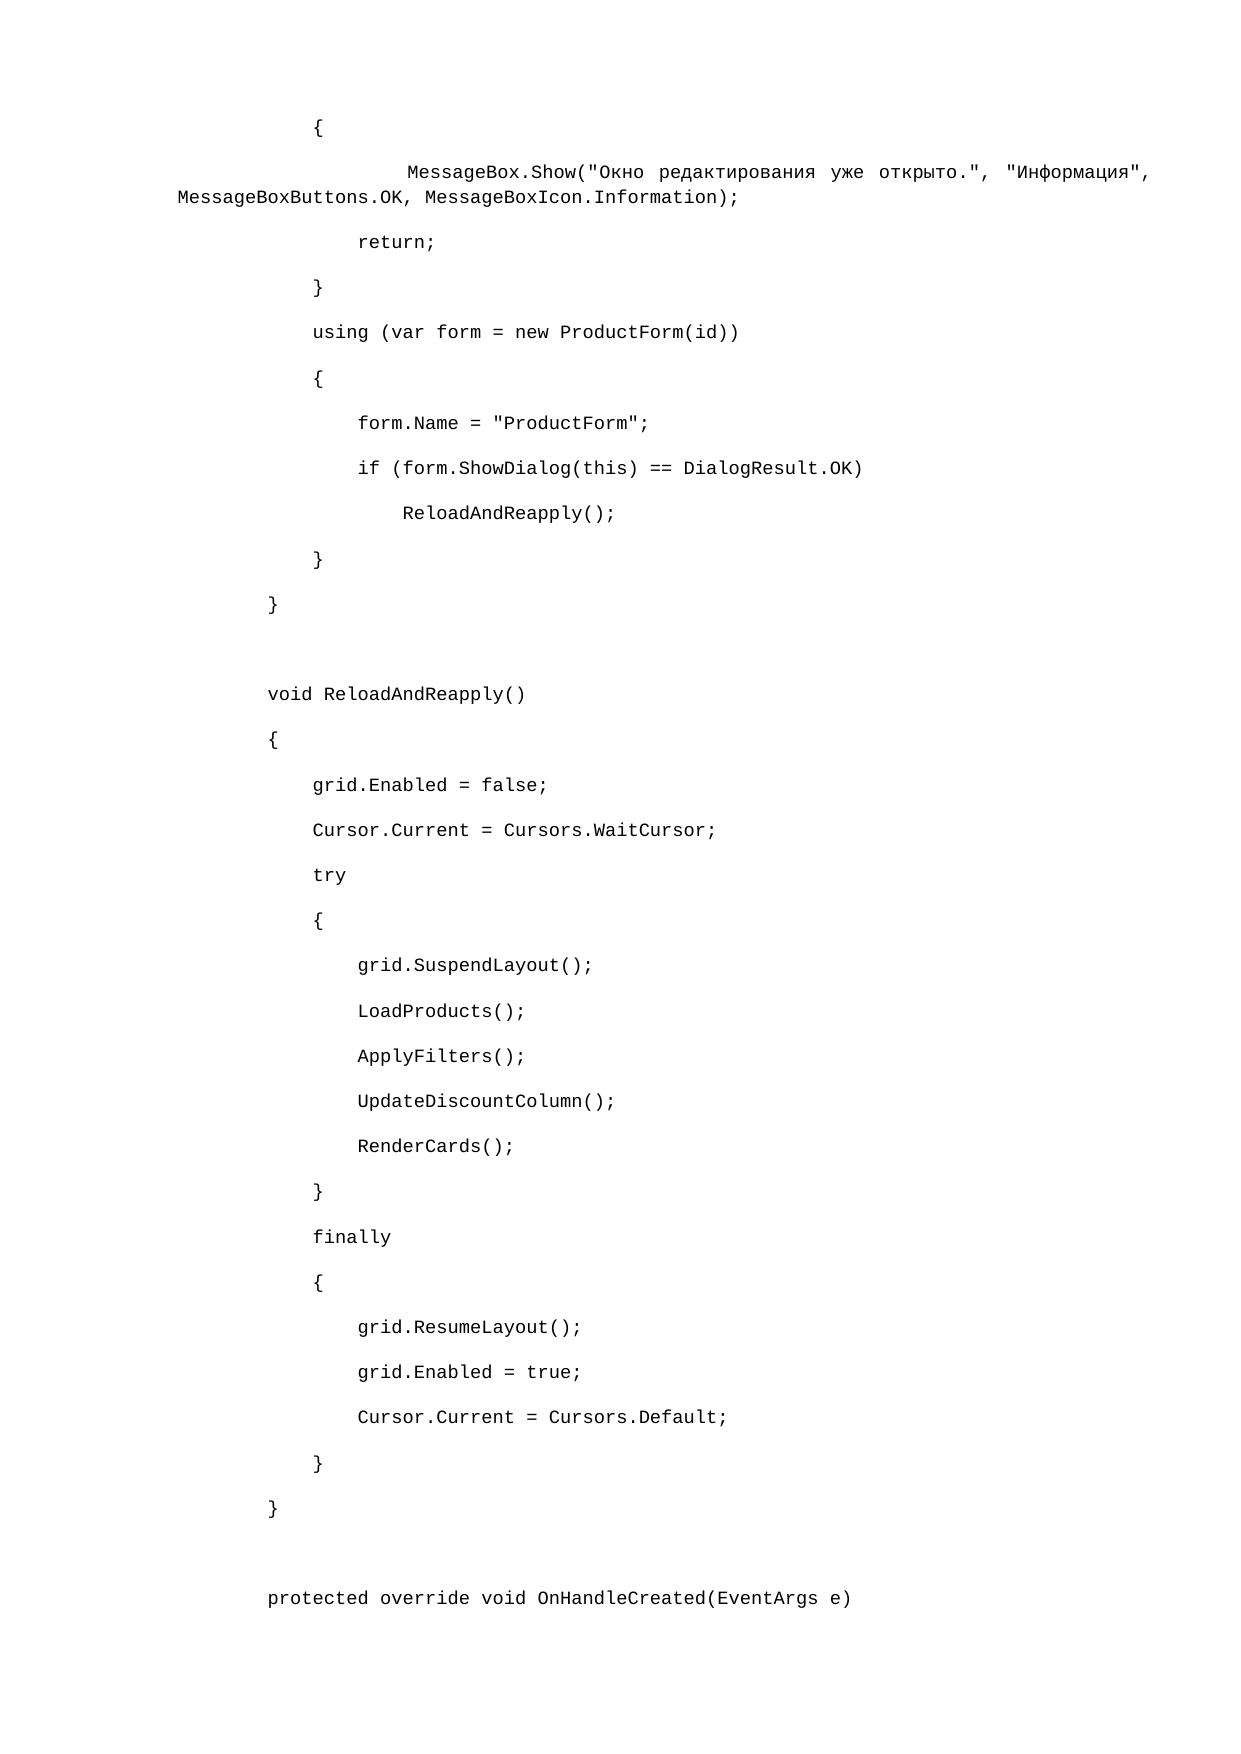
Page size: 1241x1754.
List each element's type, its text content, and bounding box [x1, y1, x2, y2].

text using (var form = new ProductForm(id)) [177, 323, 1152, 344]
text protected override void OnHandleCreated(EventArgs e) [177, 1589, 1152, 1610]
text LoadProducts(); [177, 1001, 1152, 1023]
text ReloadAndReapply(); [177, 504, 1152, 525]
text } [177, 278, 1152, 299]
text return; [177, 233, 1152, 254]
text } [177, 594, 1152, 616]
text RenderCards(); [177, 1137, 1152, 1158]
text ApplyFilters(); [177, 1047, 1152, 1068]
text grid.Enabled = false; [177, 775, 1152, 797]
text grid.ResumeLayout(); [177, 1318, 1152, 1339]
text } [177, 1182, 1152, 1203]
text { [177, 730, 1152, 751]
text try [177, 866, 1152, 887]
text { [177, 118, 1152, 139]
text if (form.ShowDialog(this) == DialogResult.OK) [177, 459, 1152, 480]
text Cursor.Current = Cursors.Default; [177, 1408, 1152, 1429]
text finally [177, 1227, 1152, 1249]
text } [177, 549, 1152, 571]
text Cursor.Current = Cursors.WaitCursor; [177, 821, 1152, 842]
text void ReloadAndReapply() [177, 685, 1152, 706]
text } [177, 1499, 1152, 1520]
text { [177, 911, 1152, 932]
text { [177, 1273, 1152, 1294]
text form.Name = "ProductForm"; [177, 414, 1152, 435]
text MessageBox.Show("Окно редактирования уже открыто.", "Информация", MessageBoxButtons.OK, MessageBoxIcon.Information); [177, 163, 1152, 209]
text { [177, 368, 1152, 390]
text grid.Enabled = true; [177, 1363, 1152, 1384]
text } [177, 1453, 1152, 1475]
text UpdateDiscountColumn(); [177, 1092, 1152, 1113]
text grid.SuspendLayout(); [177, 956, 1152, 977]
